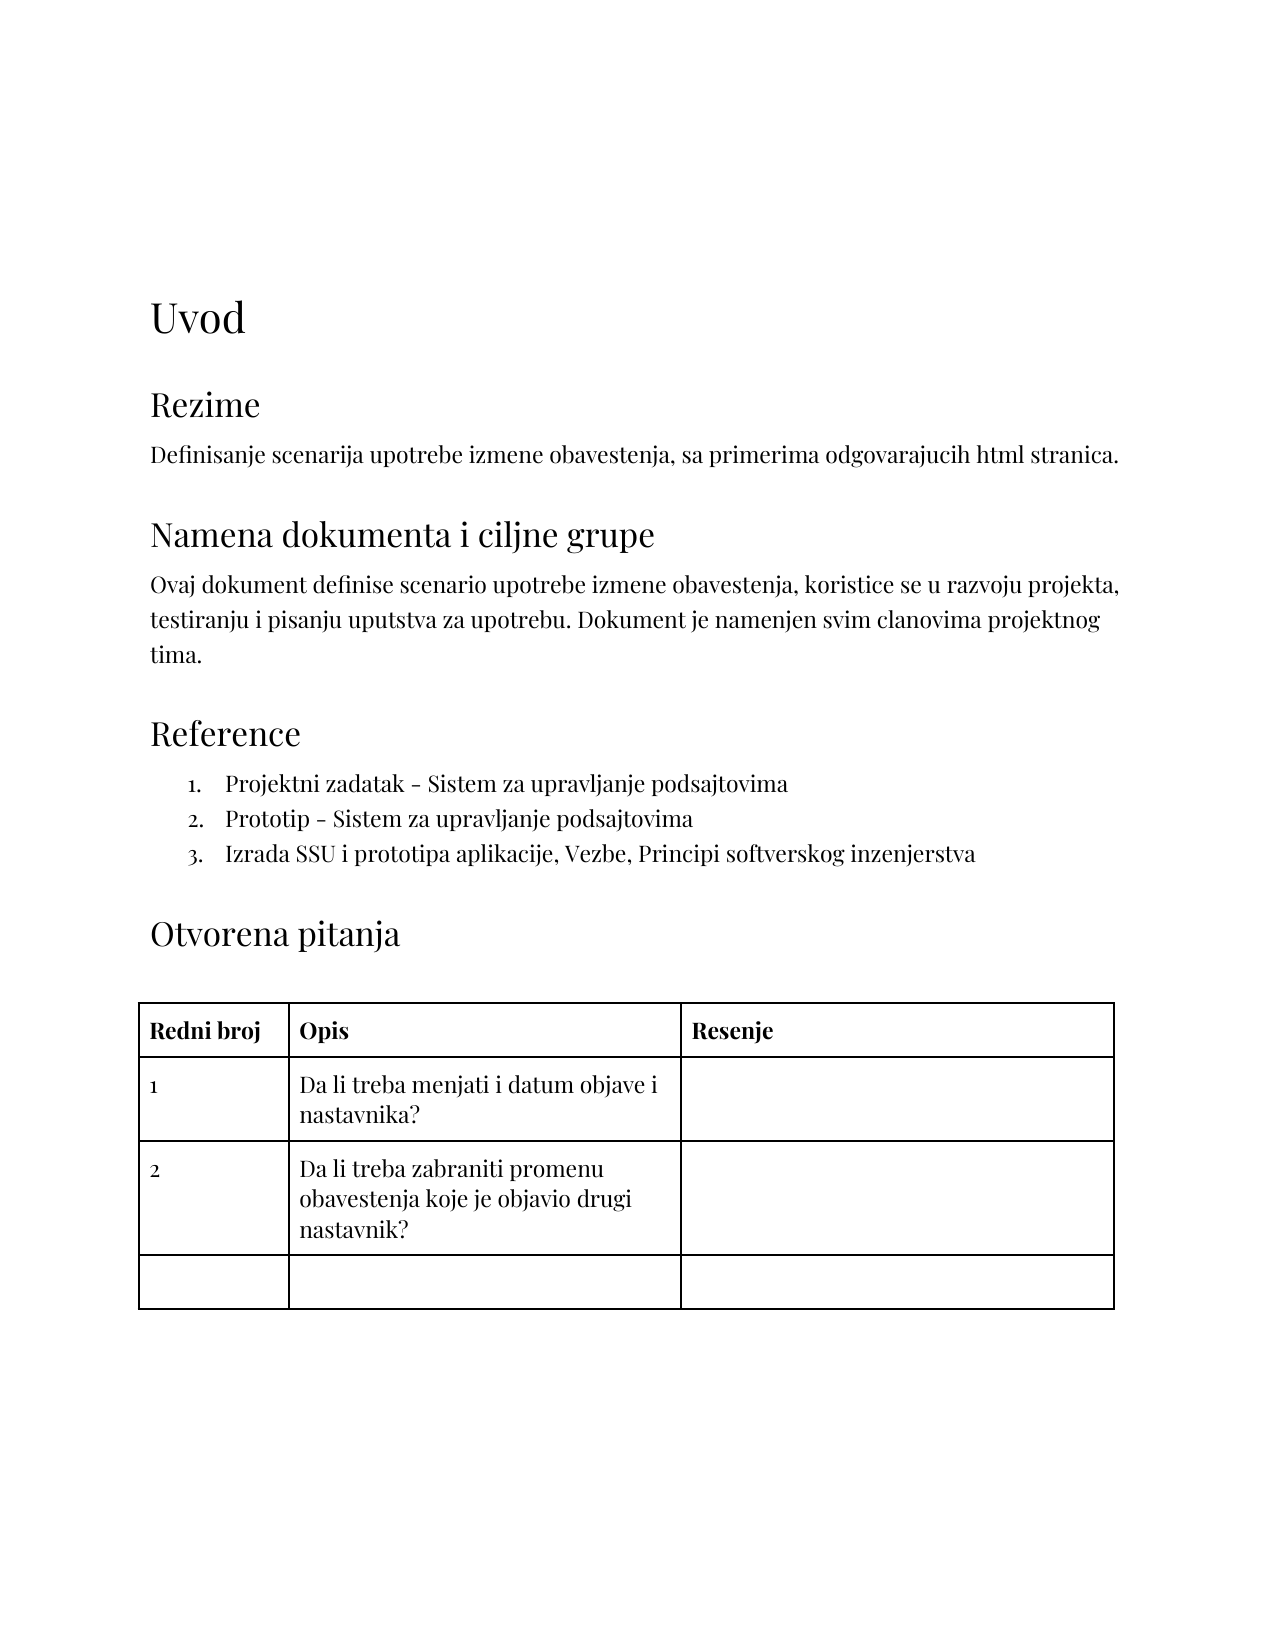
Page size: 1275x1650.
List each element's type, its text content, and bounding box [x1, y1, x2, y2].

text Ovaj dokument definise scenario upotrebe izmene obavestenja, koristice se u razvoju projekta, testiranju i pisanju uputstva za upotrebu. Dokument je namenjen svim clanovima projektnog tima. [150, 568, 1125, 669]
table_cell 1 [140, 1058, 288, 1140]
table_cell [682, 1142, 1113, 1254]
subtitle Otvorena pitanja [150, 910, 1125, 955]
table_cell 2 [140, 1142, 288, 1254]
table_cell [682, 1256, 1113, 1308]
table_header Resenje [682, 1004, 1113, 1056]
list Izrada SSU i prototipa aplikacije, Vezbe, Principi softverskog inzenjerstva [187, 838, 1125, 868]
table_cell [140, 1256, 288, 1308]
subtitle Rezime [150, 382, 1125, 426]
table_header Redni broj [140, 1004, 288, 1056]
table_cell Da li treba menjati i datum objave i nastavnika? [290, 1058, 680, 1140]
table_cell [290, 1256, 680, 1308]
table_cell Da li treba zabraniti promenu obavestenja koje je objavio drugi nastavnik? [290, 1142, 680, 1254]
subtitle Namena dokumenta i ciljne grupe [150, 511, 1125, 556]
list Projektni zadatak - Sistem za upravljanje podsajtovima [187, 768, 1125, 798]
text Definisanje scenarija upotrebe izmene obavestenja, sa primerima odgovarajucih html stranica. [150, 439, 1125, 469]
subtitle Uvod [150, 289, 1125, 344]
list Prototip - Sistem za upravljanje podsajtovima [187, 803, 1125, 833]
table_cell [682, 1058, 1113, 1140]
subtitle Reference [150, 711, 1125, 755]
table_header Opis [290, 1004, 680, 1056]
